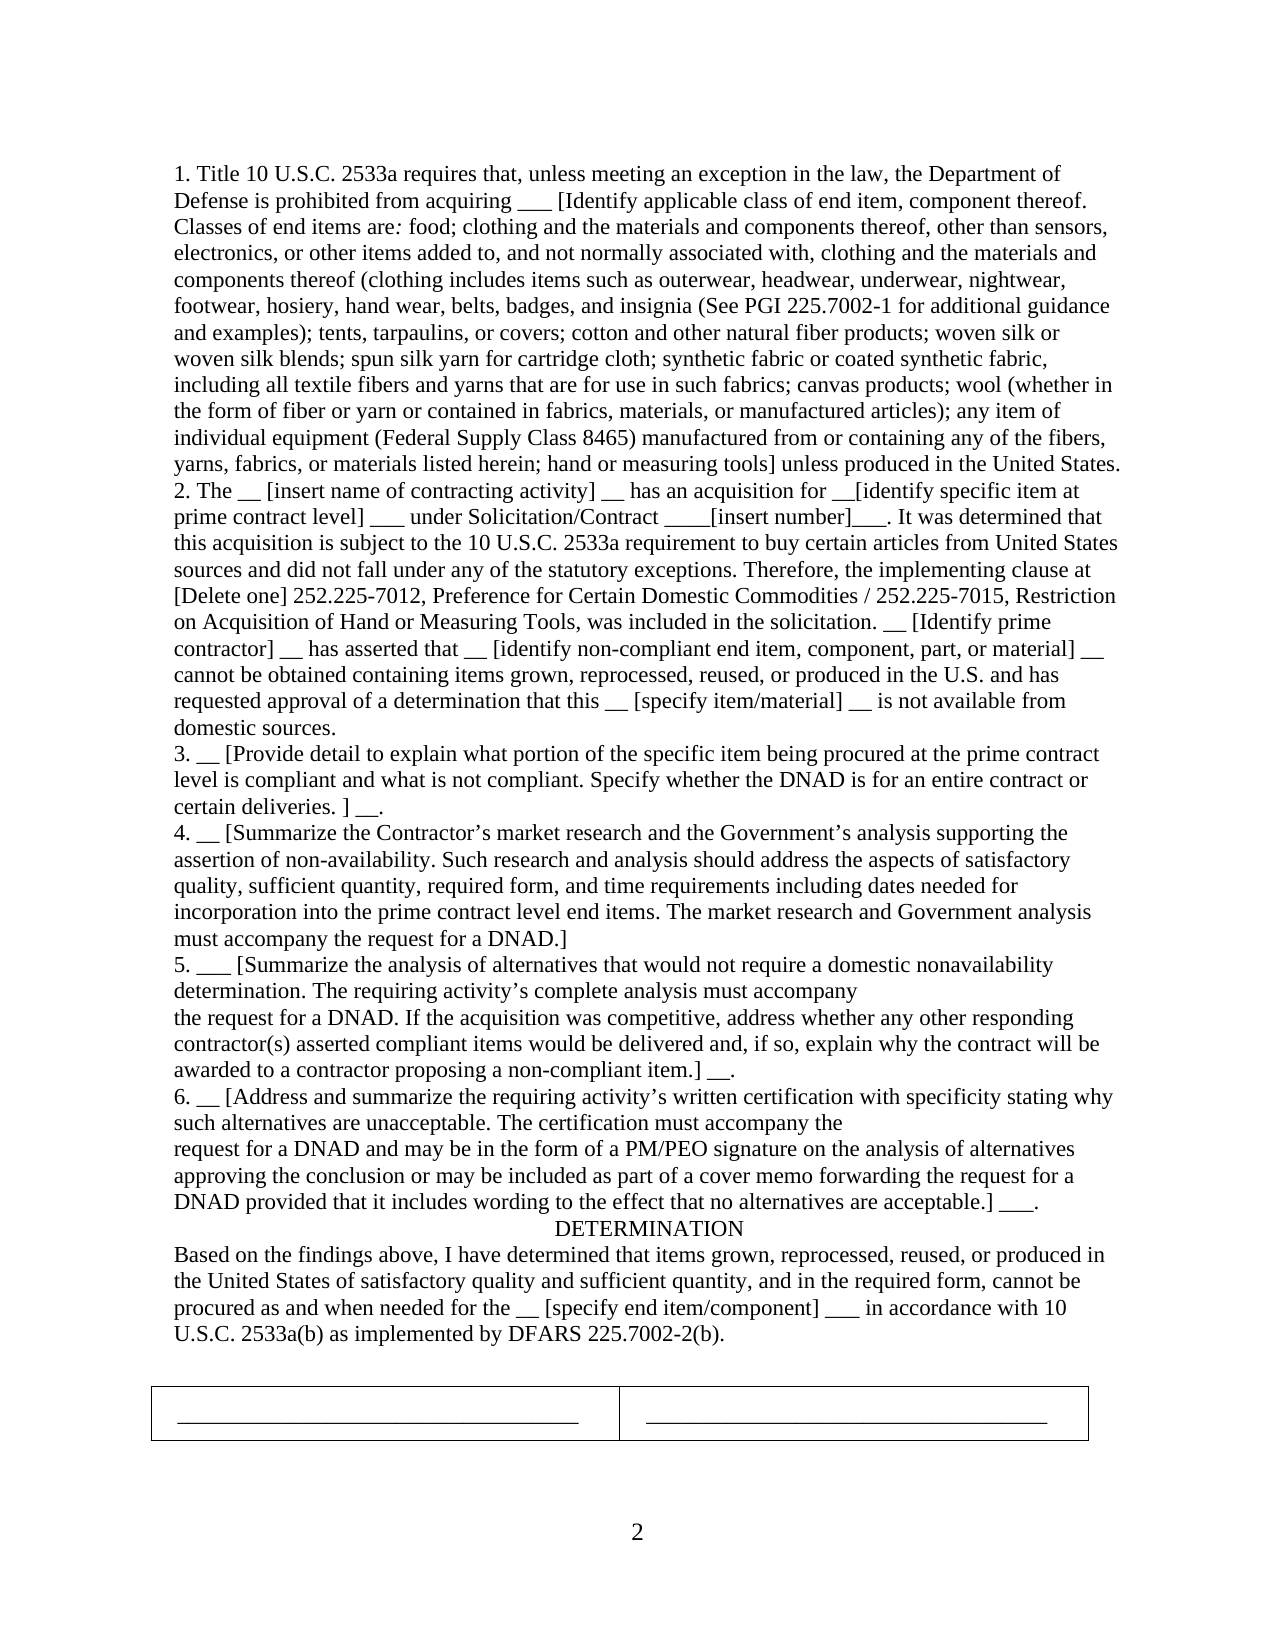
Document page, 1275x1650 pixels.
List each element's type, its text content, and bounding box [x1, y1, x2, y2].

text 3. __ [Provide detail to explain what portion of the specific item being procured at the prime contract level is compliant and what is not compliant. Specify whether the DNAD is for an entire contract or certain deliveries. ] __. [163, 740, 1135, 819]
table_header ___________________________________ [152, 1387, 619, 1440]
text Based on the findings above, I have determined that items grown, reprocessed, reused, or produced in the United States of satisfactory quality and sufficient quantity, and in the required form, cannot be procured as and when needed for the __ [specify end item/component] ___ in accordance with 10 U.S.C. 2533a(b) as implemented by DFARS 225.7002-2(b). [163, 1241, 1135, 1346]
table_header ___________________________________ [620, 1387, 1088, 1440]
text DETERMINATION [163, 1214, 1135, 1241]
text request for a DNAD and may be in the form of a PM/PEO signature on the analysis of alternatives approving the conclusion or may be included as part of a cover memo forwarding the request for a DNAD provided that it includes wording to the effect that no alternatives are acceptable.] ___. [163, 1136, 1135, 1214]
text 2. The __ [insert name of contracting activity] __ has an acquisition for __[identify specific item at prime contract level] ___ under Solicitation/Contract ____[insert number]___. It was determined that this acquisition is subject to the 10 U.S.C. 2533a requirement to buy certain articles from United States sources and did not fall under any of the statutory exceptions. Therefore, the implementing clause at [Delete one] 252.225-7012, Preference for Certain Domestic Commodities / 252.225-7015, Restriction on Acquisition of Hand or Measuring Tools, was included in the solicitation. __ [Identify prime contractor] __ has asserted that __ [identify non-compliant end item, component, part, or material] __ cannot be obtained containing items grown, reprocessed, reused, or produced in the U.S. and has requested approval of a determination that this __ [specify item/material] __ is not available from domestic sources. [163, 477, 1135, 740]
text 4. __ [Summarize the Contractor’s market research and the Government’s analysis supporting the assertion of non-availability. Such research and analysis should address the aspects of satisfactory quality, sufficient quantity, required form, and time requirements including dates needed for incorporation into the prime contract level end items. The market research and Government analysis must accompany the request for a DNAD.] [163, 819, 1135, 951]
text 6. __ [Address and summarize the requiring activity’s written certification with specificity stating why such alternatives are unacceptable. The certification must accompany the [163, 1083, 1135, 1136]
text the request for a DNAD. If the acquisition was competitive, address whether any other responding contractor(s) asserted compliant items would be delivered and, if so, explain why the contract will be awarded to a contractor proposing a non-compliant item.] __. [163, 1004, 1135, 1083]
text 5. ___ [Summarize the analysis of alternatives that would not require a domestic nonavailability determination. The requiring activity’s complete analysis must accompany [163, 951, 1135, 1004]
text 1. Title 10 U.S.C. 2533a requires that, unless meeting an exception in the law, the Department of Defense is prohibited from acquiring ___ [Identify applicable class of end item, component thereof. Classes of end items are: food; clothing and the materials and components thereof, other than sensors, electronics, or other items added to, and not normally associated with, clothing and the materials and components thereof (clothing includes items such as outerwear, headwear, underwear, nightwear, footwear, hosiery, hand wear, belts, badges, and insignia (See PGI 225.7002-1 for additional guidance and examples); tents, tarpaulins, or covers; cotton and other natural fiber products; woven silk or woven silk blends; spun silk yarn for cartridge cloth; synthetic fabric or coated synthetic fabric, including all textile fibers and yarns that are for use in such fabrics; canvas products; wool (whether in the form of fiber or yarn or contained in fabrics, materials, or manufactured articles); any item of individual equipment (Federal Supply Class 8465) manufactured from or containing any of the fibers, yarns, fabrics, or materials listed herein; hand or measuring tools] unless produced in the United States. [163, 150, 1135, 477]
